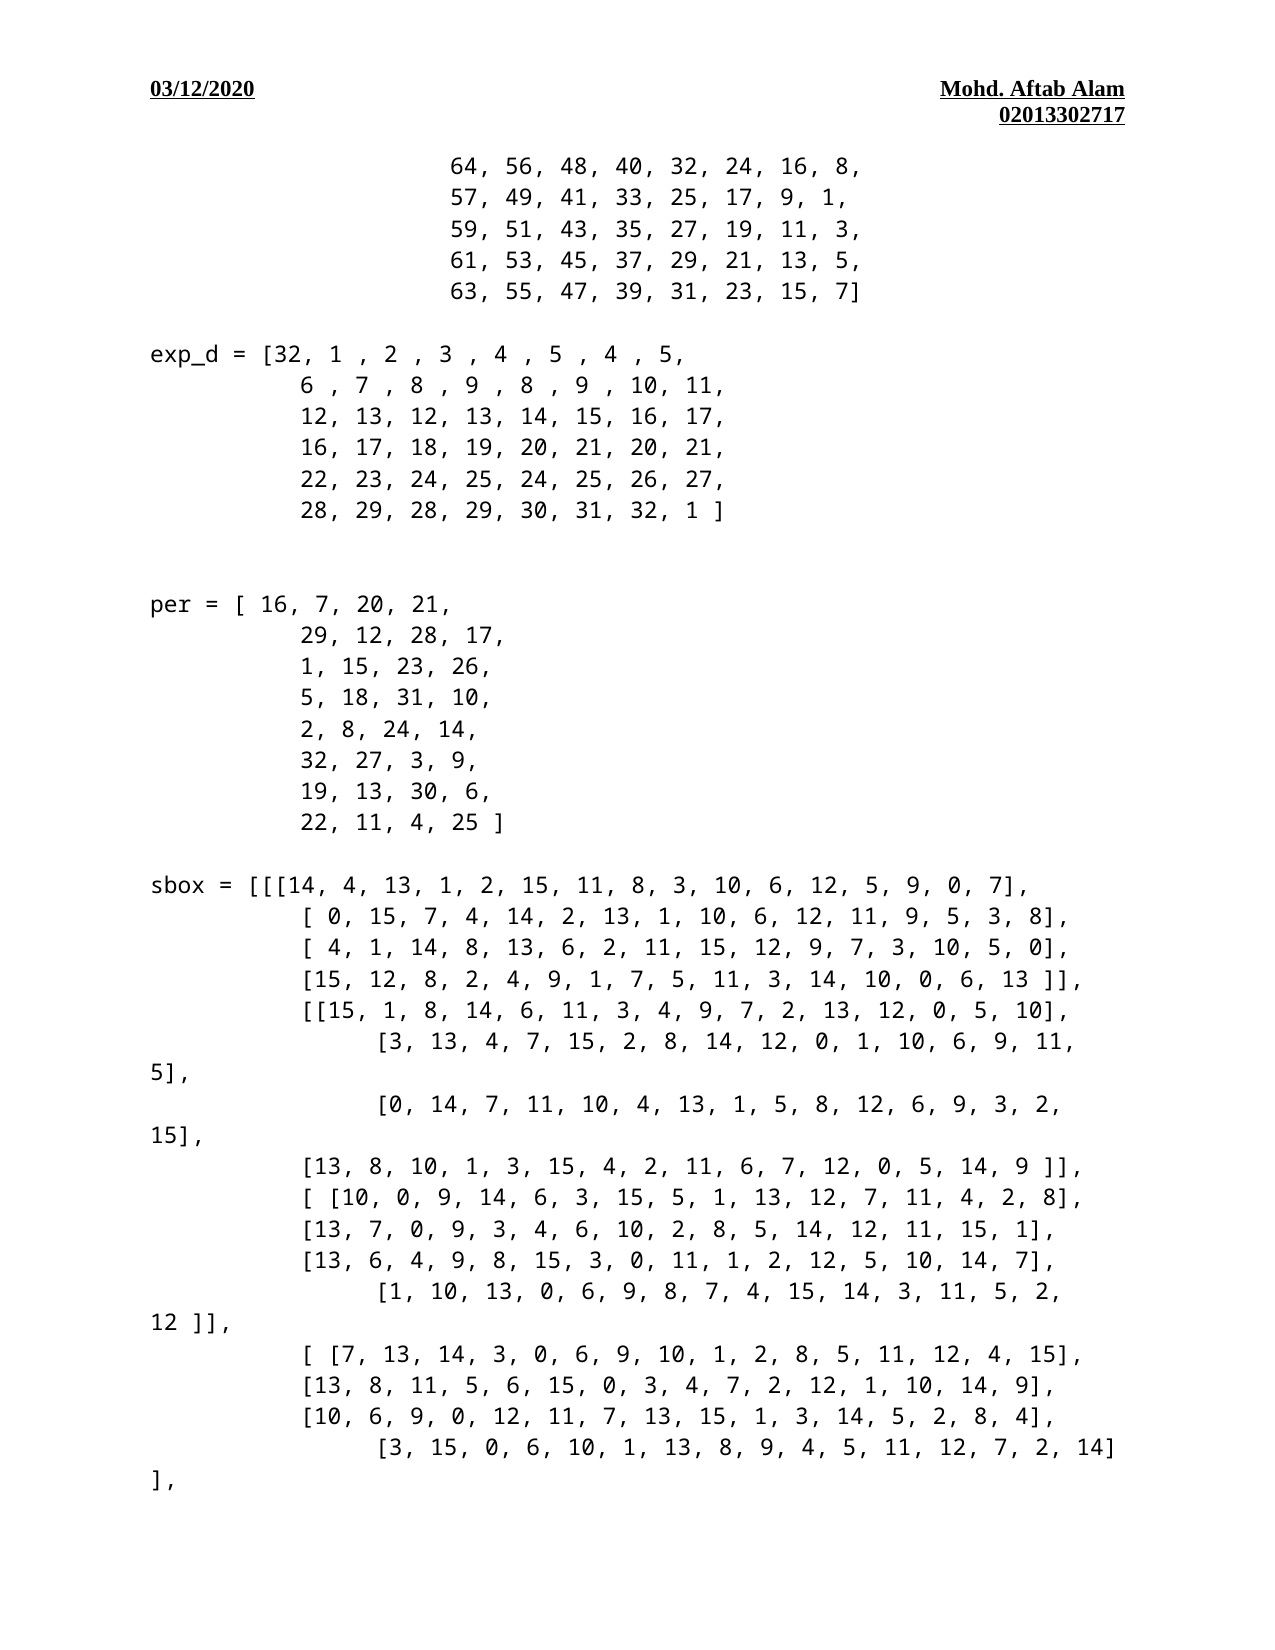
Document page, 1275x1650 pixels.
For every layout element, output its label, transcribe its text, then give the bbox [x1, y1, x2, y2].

text 19, 13, 30, 6, [150, 775, 1125, 806]
text [13, 8, 11, 5, 6, 15, 0, 3, 4, 7, 2, 12, 1, 10, 14, 9], [150, 1369, 1125, 1400]
text [ [7, 13, 14, 3, 0, 6, 9, 10, 1, 2, 8, 5, 11, 12, 4, 15], [150, 1337, 1125, 1369]
text [10, 6, 9, 0, 12, 11, 7, 13, 15, 1, 3, 14, 5, 2, 8, 4], [150, 1400, 1125, 1431]
text [3, 13, 4, 7, 15, 2, 8, 14, 12, 0, 1, 10, 6, 9, 11, 5], [150, 1025, 1125, 1087]
text [0, 14, 7, 11, 10, 4, 13, 1, 5, 8, 12, 6, 9, 3, 2, 15], [150, 1087, 1125, 1150]
text [ [10, 0, 9, 14, 6, 3, 15, 5, 1, 13, 12, 7, 11, 4, 2, 8], [150, 1181, 1125, 1212]
text 28, 29, 28, 29, 30, 31, 32, 1 ] [150, 494, 1125, 525]
text 12, 13, 12, 13, 14, 15, 16, 17, [150, 400, 1125, 431]
text 22, 11, 4, 25 ] [150, 806, 1125, 837]
text 16, 17, 18, 19, 20, 21, 20, 21, [150, 431, 1125, 462]
text [ 4, 1, 14, 8, 13, 6, 2, 11, 15, 12, 9, 7, 3, 10, 5, 0], [150, 931, 1125, 962]
text [15, 12, 8, 2, 4, 9, 1, 7, 5, 11, 3, 14, 10, 0, 6, 13 ]], [150, 962, 1125, 994]
text 61, 53, 45, 37, 29, 21, 13, 5, [150, 244, 1125, 275]
text per = [ 16, 7, 20, 21, [150, 587, 1125, 619]
text [13, 8, 10, 1, 3, 15, 4, 2, 11, 6, 7, 12, 0, 5, 14, 9 ]], [150, 1150, 1125, 1181]
text 22, 23, 24, 25, 24, 25, 26, 27, [150, 462, 1125, 494]
text [13, 6, 4, 9, 8, 15, 3, 0, 11, 1, 2, 12, 5, 10, 14, 7], [150, 1244, 1125, 1275]
text 64, 56, 48, 40, 32, 24, 16, 8, [150, 150, 1125, 181]
text [[15, 1, 8, 14, 6, 11, 3, 4, 9, 7, 2, 13, 12, 0, 5, 10], [150, 994, 1125, 1025]
text 5, 18, 31, 10, [150, 681, 1125, 712]
text [13, 7, 0, 9, 3, 4, 6, 10, 2, 8, 5, 14, 12, 11, 15, 1], [150, 1212, 1125, 1244]
text [1, 10, 13, 0, 6, 9, 8, 7, 4, 15, 14, 3, 11, 5, 2, 12 ]], [150, 1275, 1125, 1337]
text [3, 15, 0, 6, 10, 1, 13, 8, 9, 4, 5, 11, 12, 7, 2, 14] ], [150, 1431, 1125, 1494]
text exp_d = [32, 1 , 2 , 3 , 4 , 5 , 4 , 5, [150, 337, 1125, 369]
text 29, 12, 28, 17, [150, 619, 1125, 650]
text 32, 27, 3, 9, [150, 744, 1125, 775]
text 63, 55, 47, 39, 31, 23, 15, 7] [150, 275, 1125, 306]
text sbox = [[[14, 4, 13, 1, 2, 15, 11, 8, 3, 10, 6, 12, 5, 9, 0, 7], [150, 869, 1125, 900]
text [ 0, 15, 7, 4, 14, 2, 13, 1, 10, 6, 12, 11, 9, 5, 3, 8], [150, 900, 1125, 931]
text 6 , 7 , 8 , 9 , 8 , 9 , 10, 11, [150, 369, 1125, 400]
text 57, 49, 41, 33, 25, 17, 9, 1, [150, 181, 1125, 212]
text 2, 8, 24, 14, [150, 712, 1125, 744]
text 1, 15, 23, 26, [150, 650, 1125, 681]
text 59, 51, 43, 35, 27, 19, 11, 3, [150, 212, 1125, 244]
